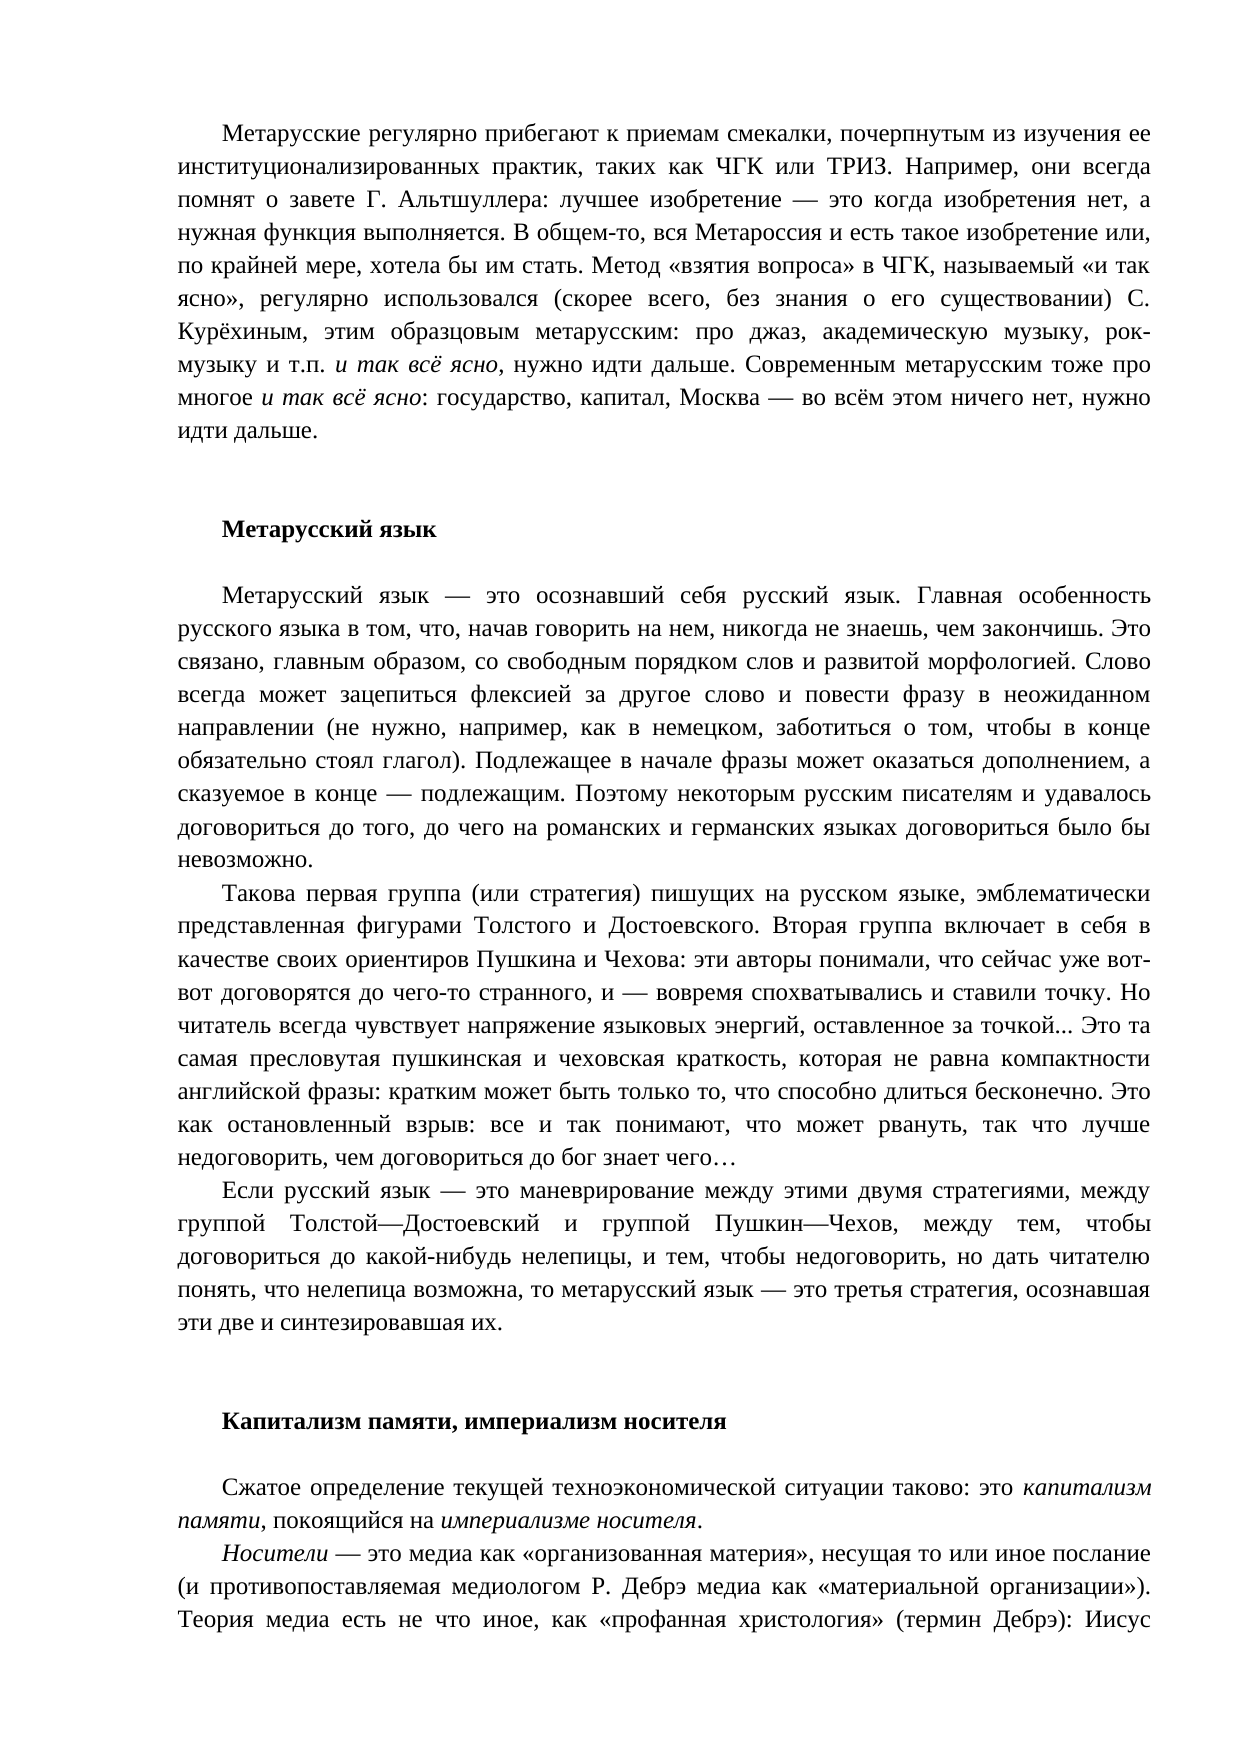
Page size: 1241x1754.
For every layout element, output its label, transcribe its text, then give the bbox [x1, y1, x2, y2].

text Такова первая группа (или стратегия) пишущих на русском языке, эмблематически представленная фигурами Толстого и Достоевского. Вторая группа включает в себя в качестве своих ориентиров Пушкина и Чехова: эти авторы понимали, что сейчас уже вот-вот договорятся до чего-то странного, и — вовремя спохватывались и ставили точку. Но читатель всегда чувствует напряжение языковых энергий, оставленное за точкой... Это та самая пресловутая пушкинская и чеховская краткость, которая не равна компактности английской фразы: кратким может быть только то, что способно длиться бесконечно. Это как остановленный взрыв: все и так понимают, что может рвануть, так что лучше недоговорить, чем договориться до бог знает чего… [177, 878, 1152, 1171]
text Метарусские регулярно прибегают к приемам смекалки, почерпнутым из изучения ее институционализированных практик, таких как ЧГК или ТРИЗ. Например, они всегда помнят о завете Г. Альтшуллера: лучшее изобретение — это когда изобретения нет, а нужная функция выполняется. В общем-то, вся Метароссия и есть такое изобретение или, по крайней мере, хотела бы им стать. Метод «взятия вопроса» в ЧГК, называемый «и так ясно», регулярно использовался (скорее всего, без знания о его существовании) С. Курёхиным, этим образцовым метарусским: про джаз, академическую музыку, рок-музыку и т.п. и так всё ясно, нужно идти дальше. Современным метарусским тоже про многое и так всё ясно: государство, капитал, Москва — во всём этом ничего нет, нужно идти дальше. [177, 118, 1152, 444]
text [177, 1538, 1152, 1633]
text Метарусский язык [177, 514, 1152, 543]
text Сжатое определение текущей техноэкономической ситуации таково: это капитализм памяти, покоящийся на империализме носителя. [177, 1472, 1152, 1534]
text Метарусский язык — это осознавший себя русский язык. Главная особенность русского языка в том, что, начав говорить на нем, никогда не знаешь, чем закончишь. Это связано, главным образом, со свободным порядком слов и развитой морфологией. Слово всегда может зацепиться флексией за другое слово и повести фразу в неожиданном направлении (не нужно, например, как в немецком, заботиться о том, чтобы в конце обязательно стоял глагол). Подлежащее в начале фразы может оказаться дополнением, а сказуемое в конце — подлежащим. Поэтому некоторым русским писателям и удавалось договориться до того, до чего на романских и германских языках договориться было бы невозможно. [177, 580, 1152, 873]
text Капитализм памяти, империализм носителя [177, 1406, 1152, 1435]
text Если русский язык — это маневрирование между этими двумя стратегиями, между группой Толстой—Достоевский и группой Пушкин—Чехов, между тем, чтобы договориться до какой-нибудь нелепицы, и тем, чтобы недоговорить, но дать читателю понять, что нелепица возможна, то метарусский язык — это третья стратегия, осознавшая эти две и синтезировавшая их. [177, 1175, 1152, 1336]
